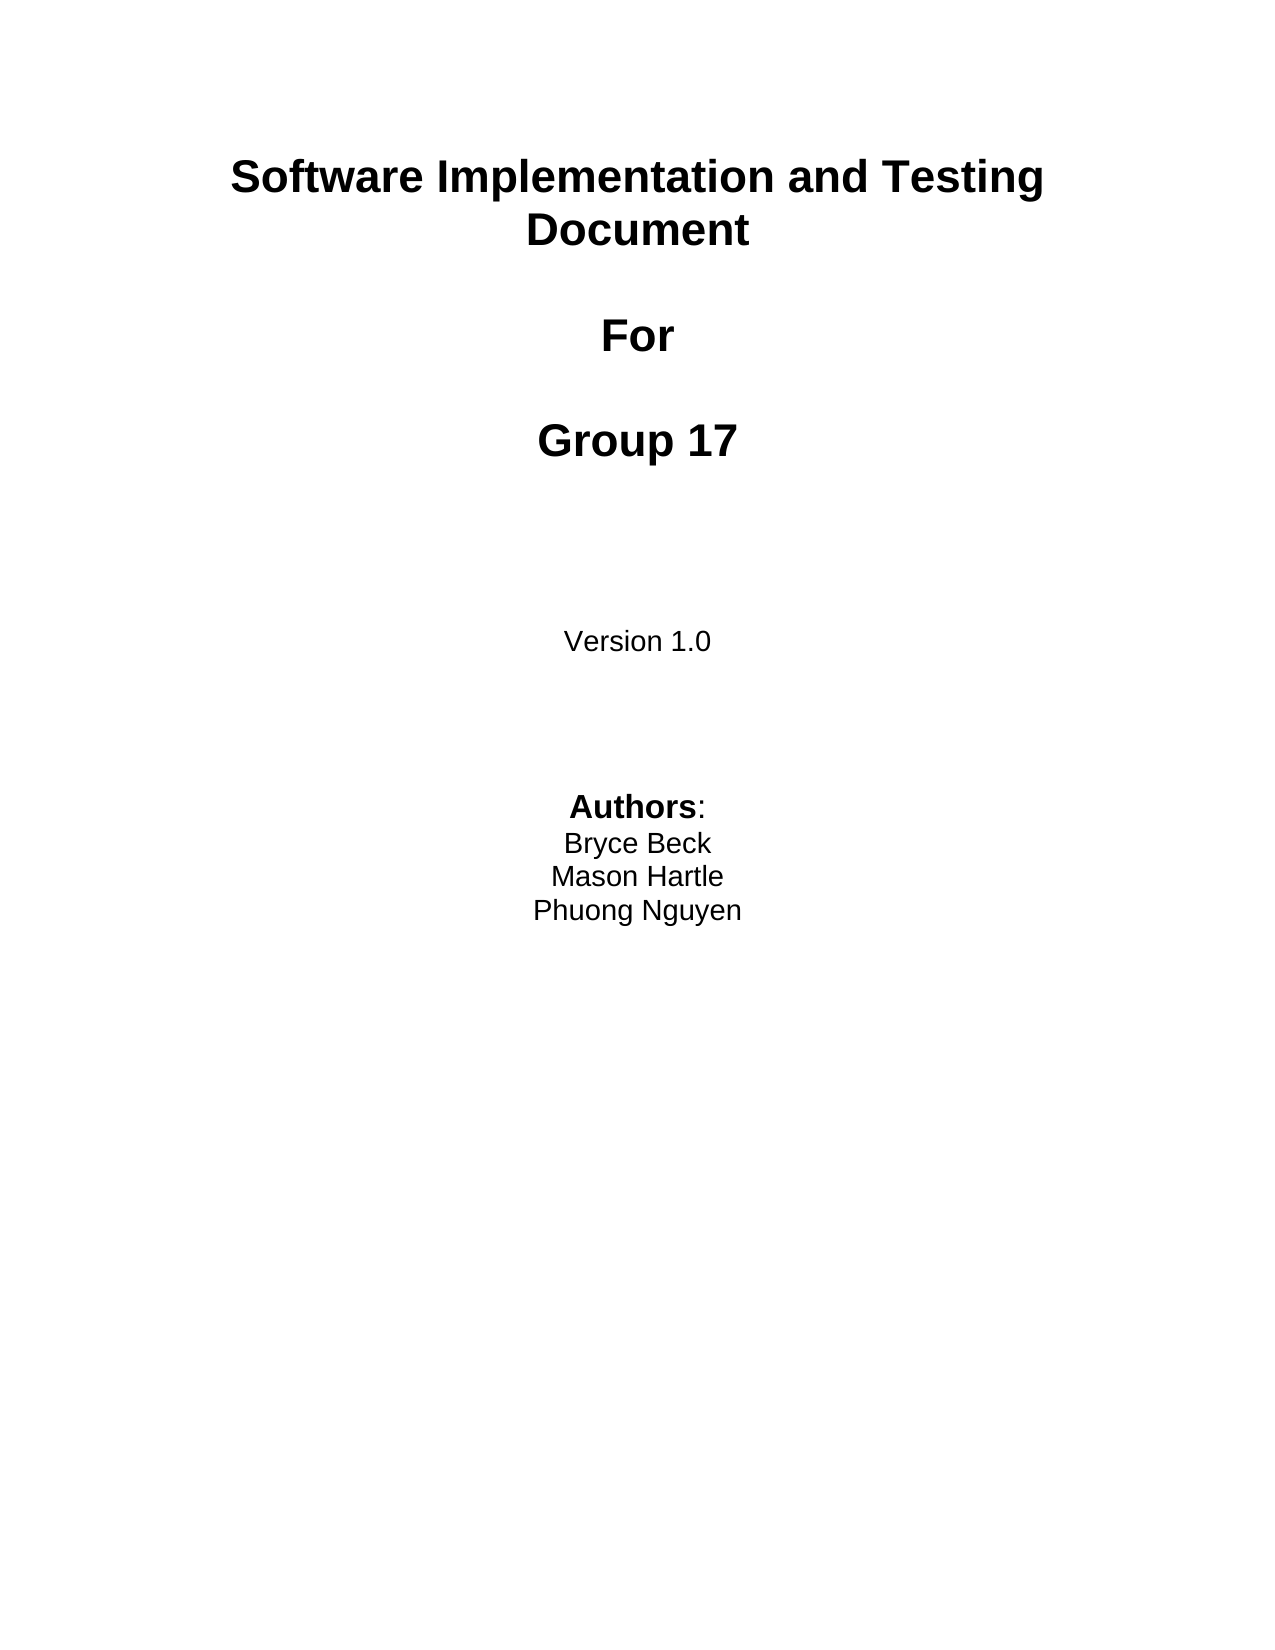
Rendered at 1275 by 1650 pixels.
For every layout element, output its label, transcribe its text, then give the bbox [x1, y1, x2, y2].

text For [187, 308, 1087, 361]
text Bryce Beck [187, 826, 1087, 859]
text Group 17 [187, 413, 1087, 466]
text Software Implementation and Testing Document [187, 150, 1087, 255]
text Authors: [187, 787, 1087, 826]
text Version 1.0 [187, 624, 1087, 658]
text Phuong Nguyen [187, 893, 1087, 926]
text Mason Hartle [187, 859, 1087, 893]
